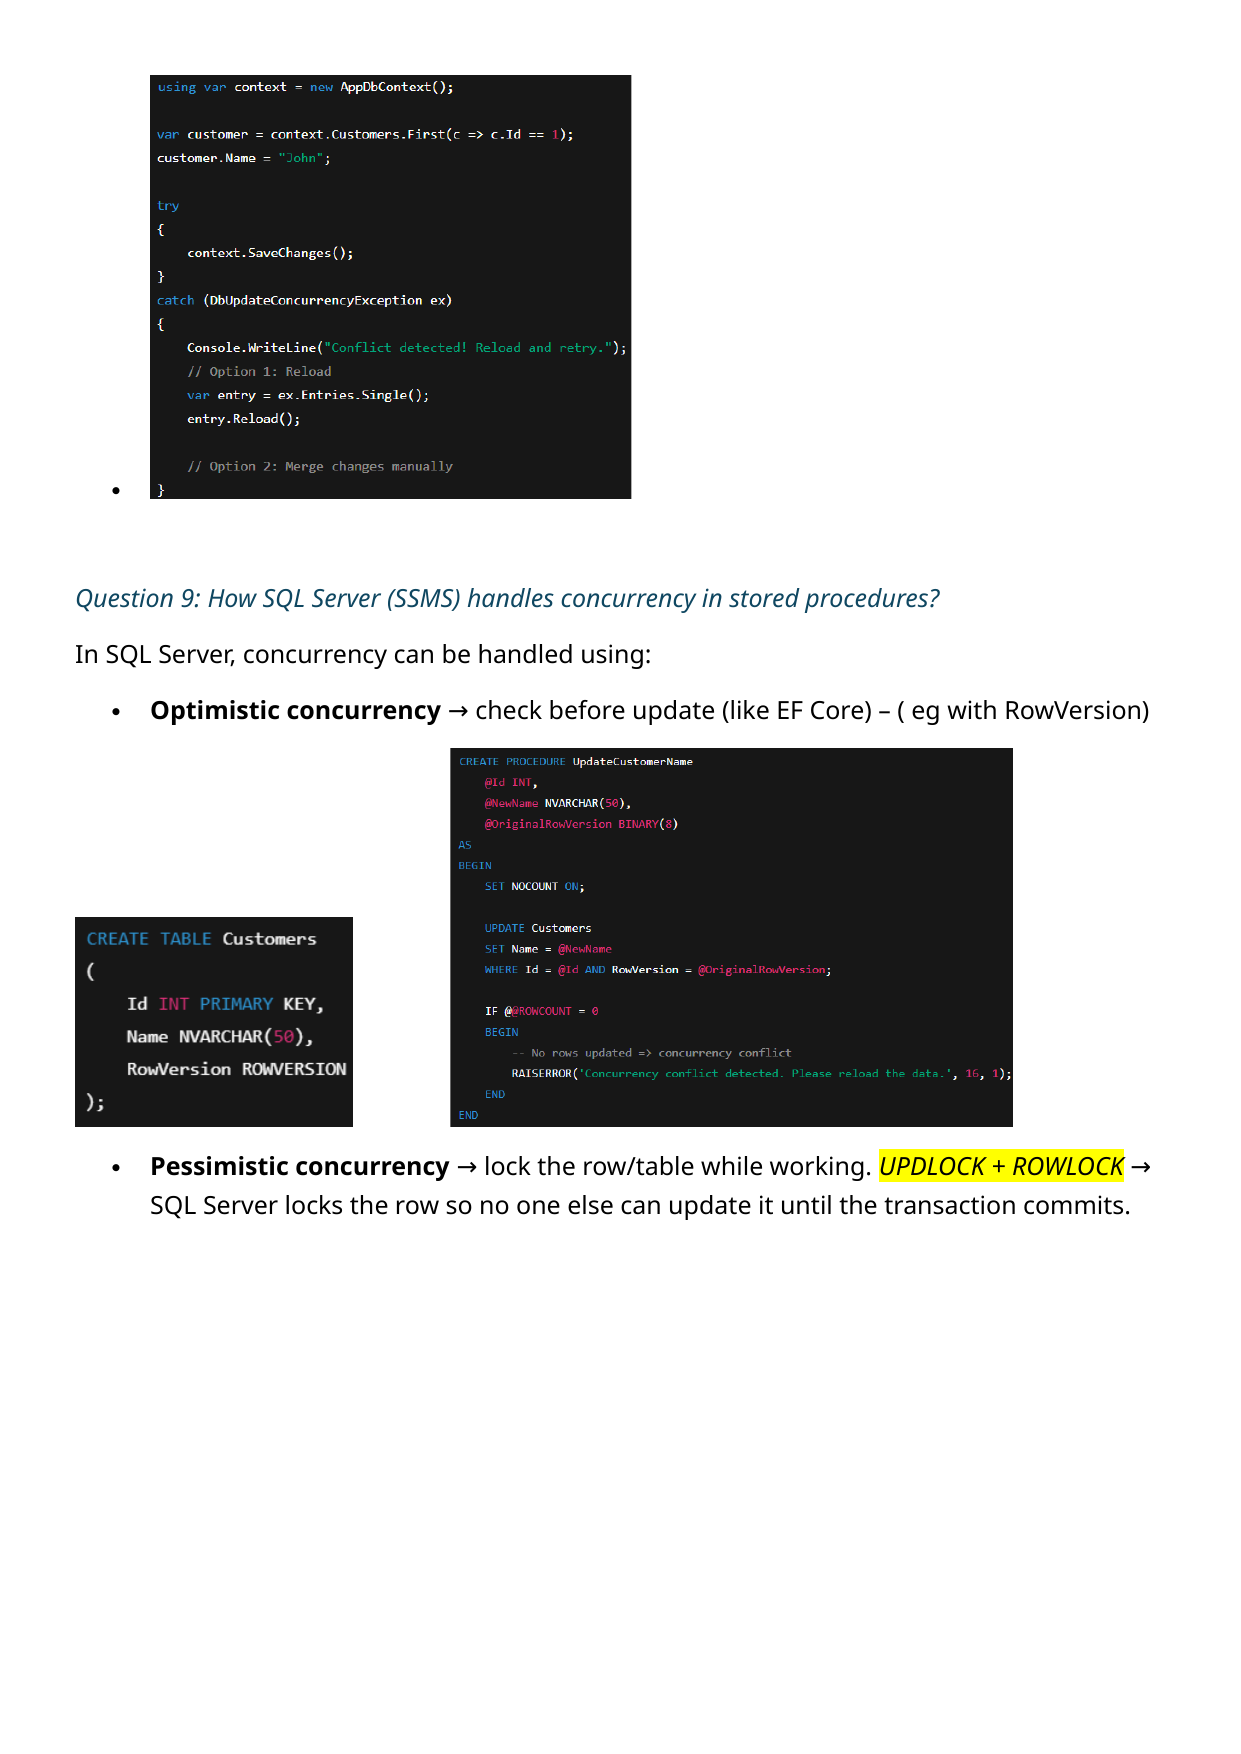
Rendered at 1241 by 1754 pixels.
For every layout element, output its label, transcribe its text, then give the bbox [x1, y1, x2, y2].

text In SQL Server, concurrency can be handled using: [75, 637, 1165, 671]
list Pessimistic concurrency → lock the row/table while working. UPDLOCK + ROWLOCK → SQL Server locks the row so no one else can update it until the transaction commits. [112, 1148, 1165, 1222]
text Question 9: How SQL Server (SSMS) handles concurrency in stored procedures? [75, 581, 1165, 615]
picture [150, 75, 632, 499]
picture [75, 917, 353, 1127]
list Optimistic concurrency → check before update (like EF Core) – ( eg with RowVersion) [112, 693, 1165, 727]
picture [450, 748, 1013, 1127]
